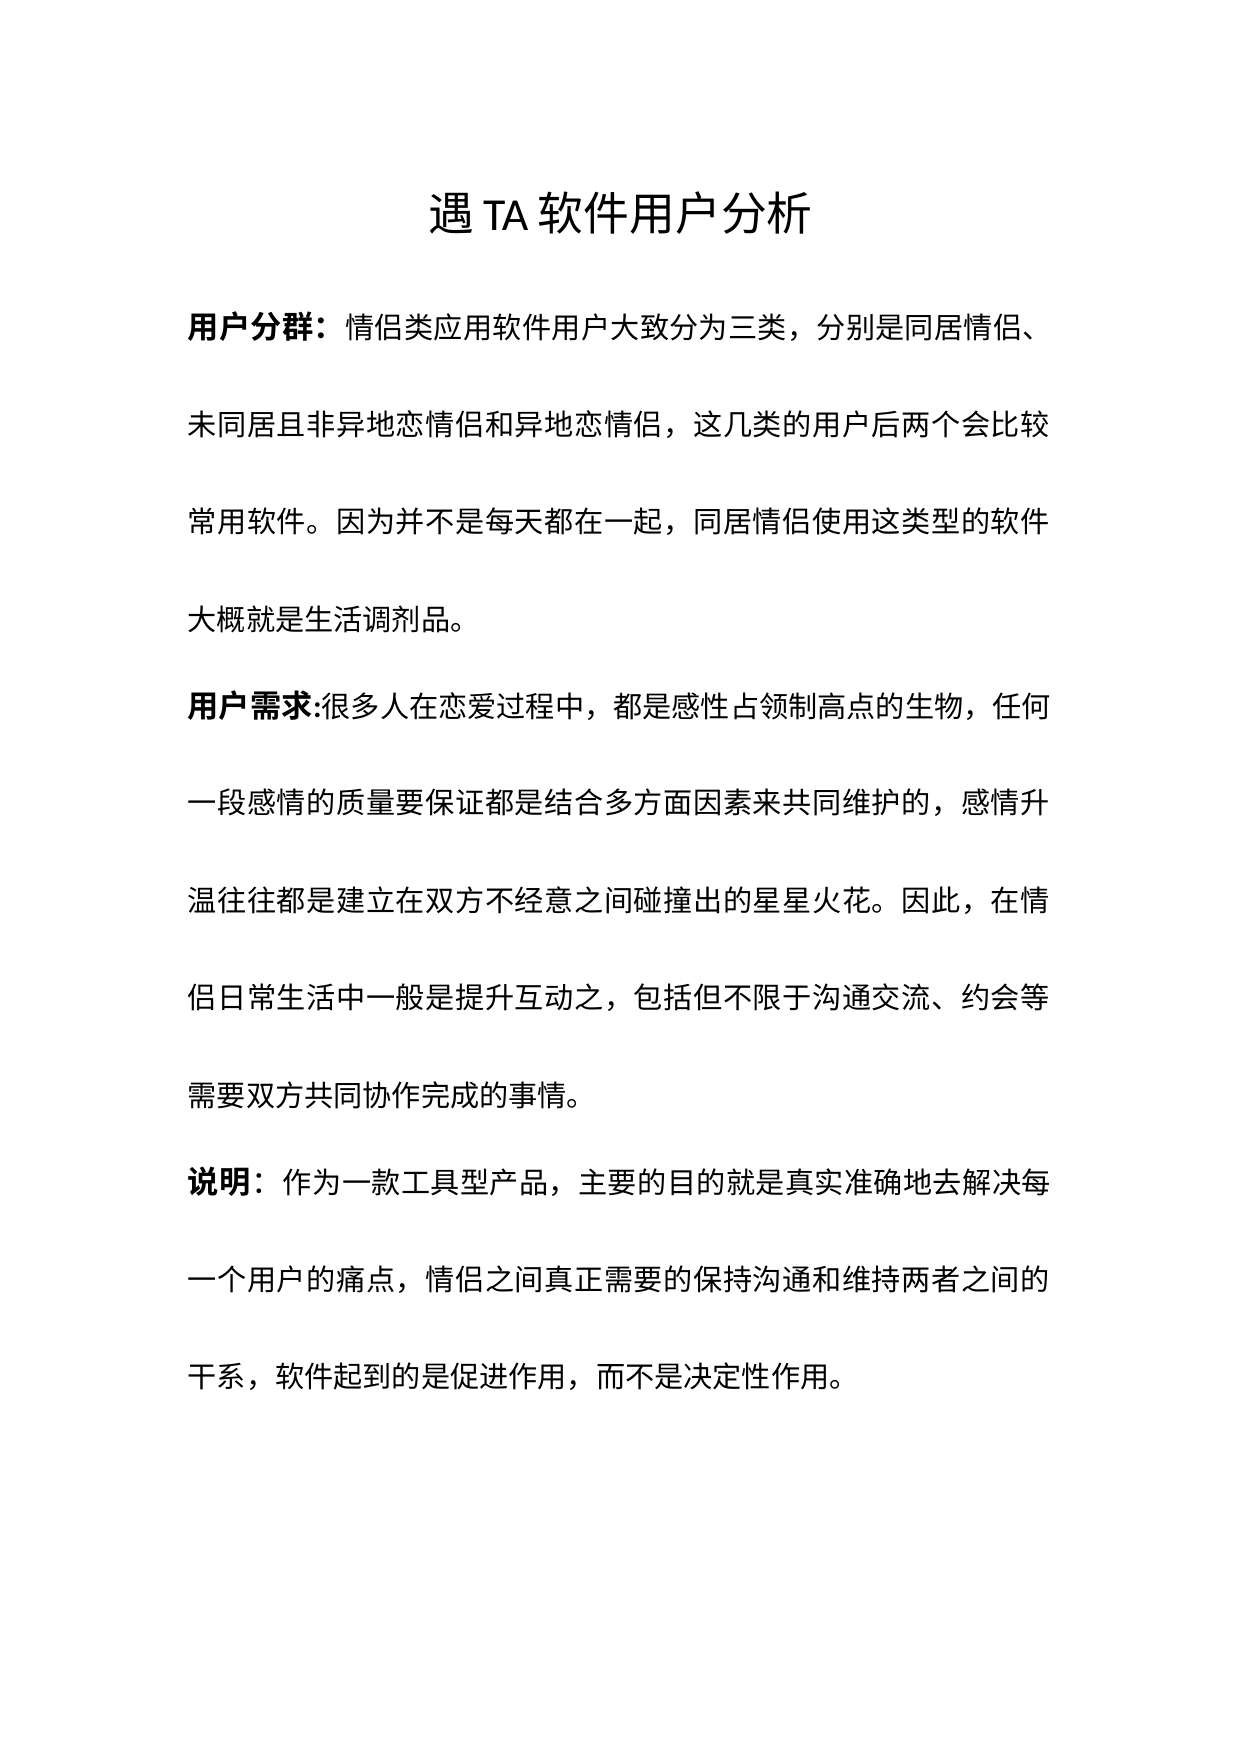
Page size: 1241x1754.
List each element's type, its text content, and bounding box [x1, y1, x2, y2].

text 说明：作为一款工具型产品，主要的目的就是真实准确地去解决每一个用户的痛点，情侣之间真正需要的保持沟通和维持两者之间的干系，软件起到的是促进作用，而不是决定性作用。 [187, 1147, 1053, 1407]
text 用户需求:很多人在恋爱过程中，都是感性占领制高点的生物，任何一段感情的质量要保证都是结合多方面因素来共同维护的，感情升温往往都是建立在双方不经意之间碰撞出的星星火花。因此，在情侣日常生活中一般是提升互动之，包括但不限于沟通交流、约会等需要双方共同协作完成的事情。 [187, 671, 1053, 1126]
text 遇TA软件用户分析 [187, 162, 1053, 259]
text 用户分群：情侣类应用软件用户大致分为三类，分别是同居情侣、未同居且非异地恋情侣和异地恋情侣，这几类的用户后两个会比较常用软件。因为并不是每天都在一起，同居情侣使用这类型的软件大概就是生活调剂品。 [187, 293, 1053, 650]
